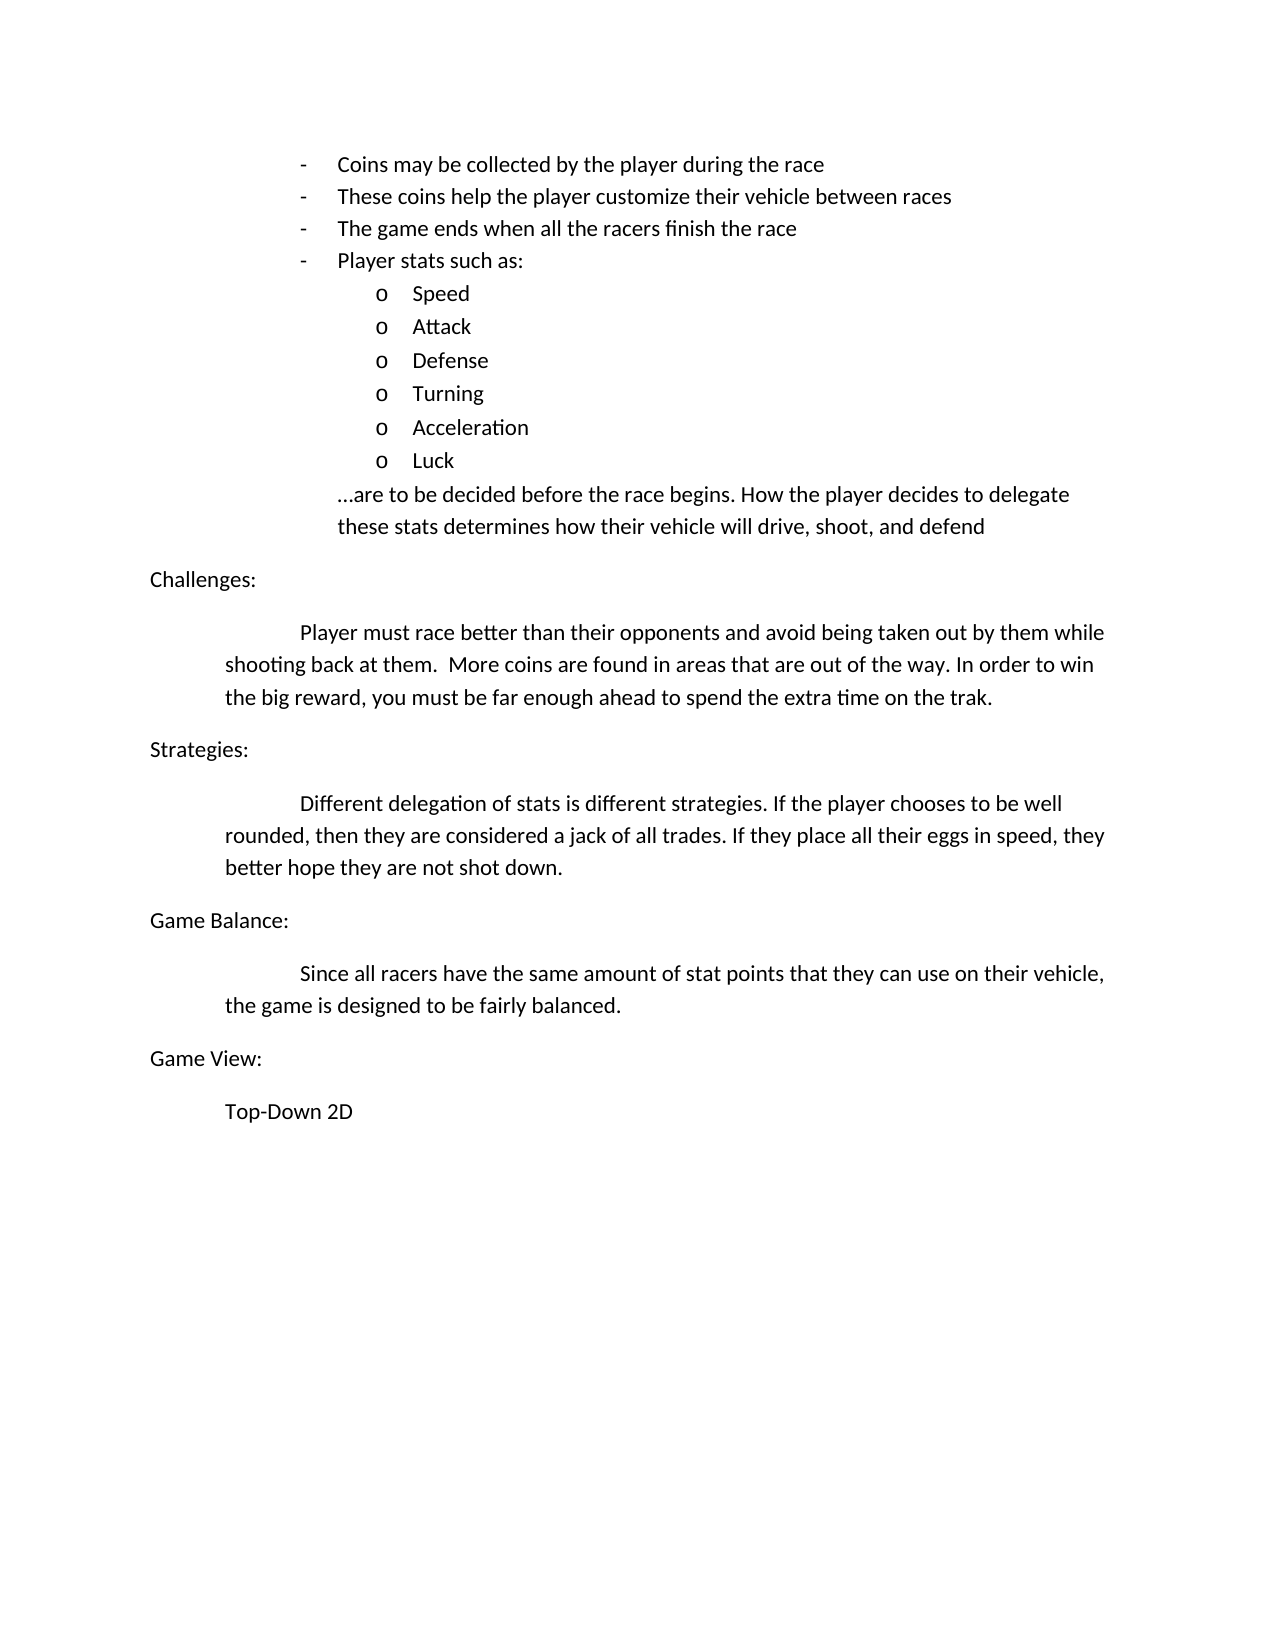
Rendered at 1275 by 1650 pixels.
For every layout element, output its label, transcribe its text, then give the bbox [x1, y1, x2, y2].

list Acceleration [375, 413, 1125, 442]
text Player must race better than their opponents and avoid being taken out by them while shooting back at them. More coins are found in areas that are out of the way. In order to win the big reward, you must be far enough ahead to spend the extra time on the trak. [225, 618, 1125, 711]
list Coins may be collected by the player during the race [300, 150, 1125, 178]
text Top-Down 2D [150, 1097, 1125, 1125]
list …are to be decided before the race begins. How the player decides to delegate these stats determines how their vehicle will drive, shoot, and defend [337, 480, 1125, 540]
list Speed [375, 279, 1125, 308]
list Defense [375, 346, 1125, 375]
text Game Balance: [150, 906, 1125, 934]
text Game View: [150, 1044, 1125, 1072]
text Challenges: [150, 565, 1125, 593]
list Player stats such as: [300, 247, 1125, 274]
text Since all racers have the same amount of stat points that they can use on their vehicle, the game is designed to be fairly balanced. [225, 959, 1125, 1019]
text Different delegation of stats is different strategies. If the player chooses to be well rounded, then they are considered a jack of all trades. If they place all their eggs in speed, they better hope they are not shot down. [225, 789, 1125, 881]
list These coins help the player customize their vehicle between races [300, 182, 1125, 210]
list The game ends when all the racers finish the race [300, 214, 1125, 242]
list Attack [375, 312, 1125, 341]
list Luck [375, 446, 1125, 476]
list Turning [375, 379, 1125, 408]
text Strategies: [150, 736, 1125, 764]
